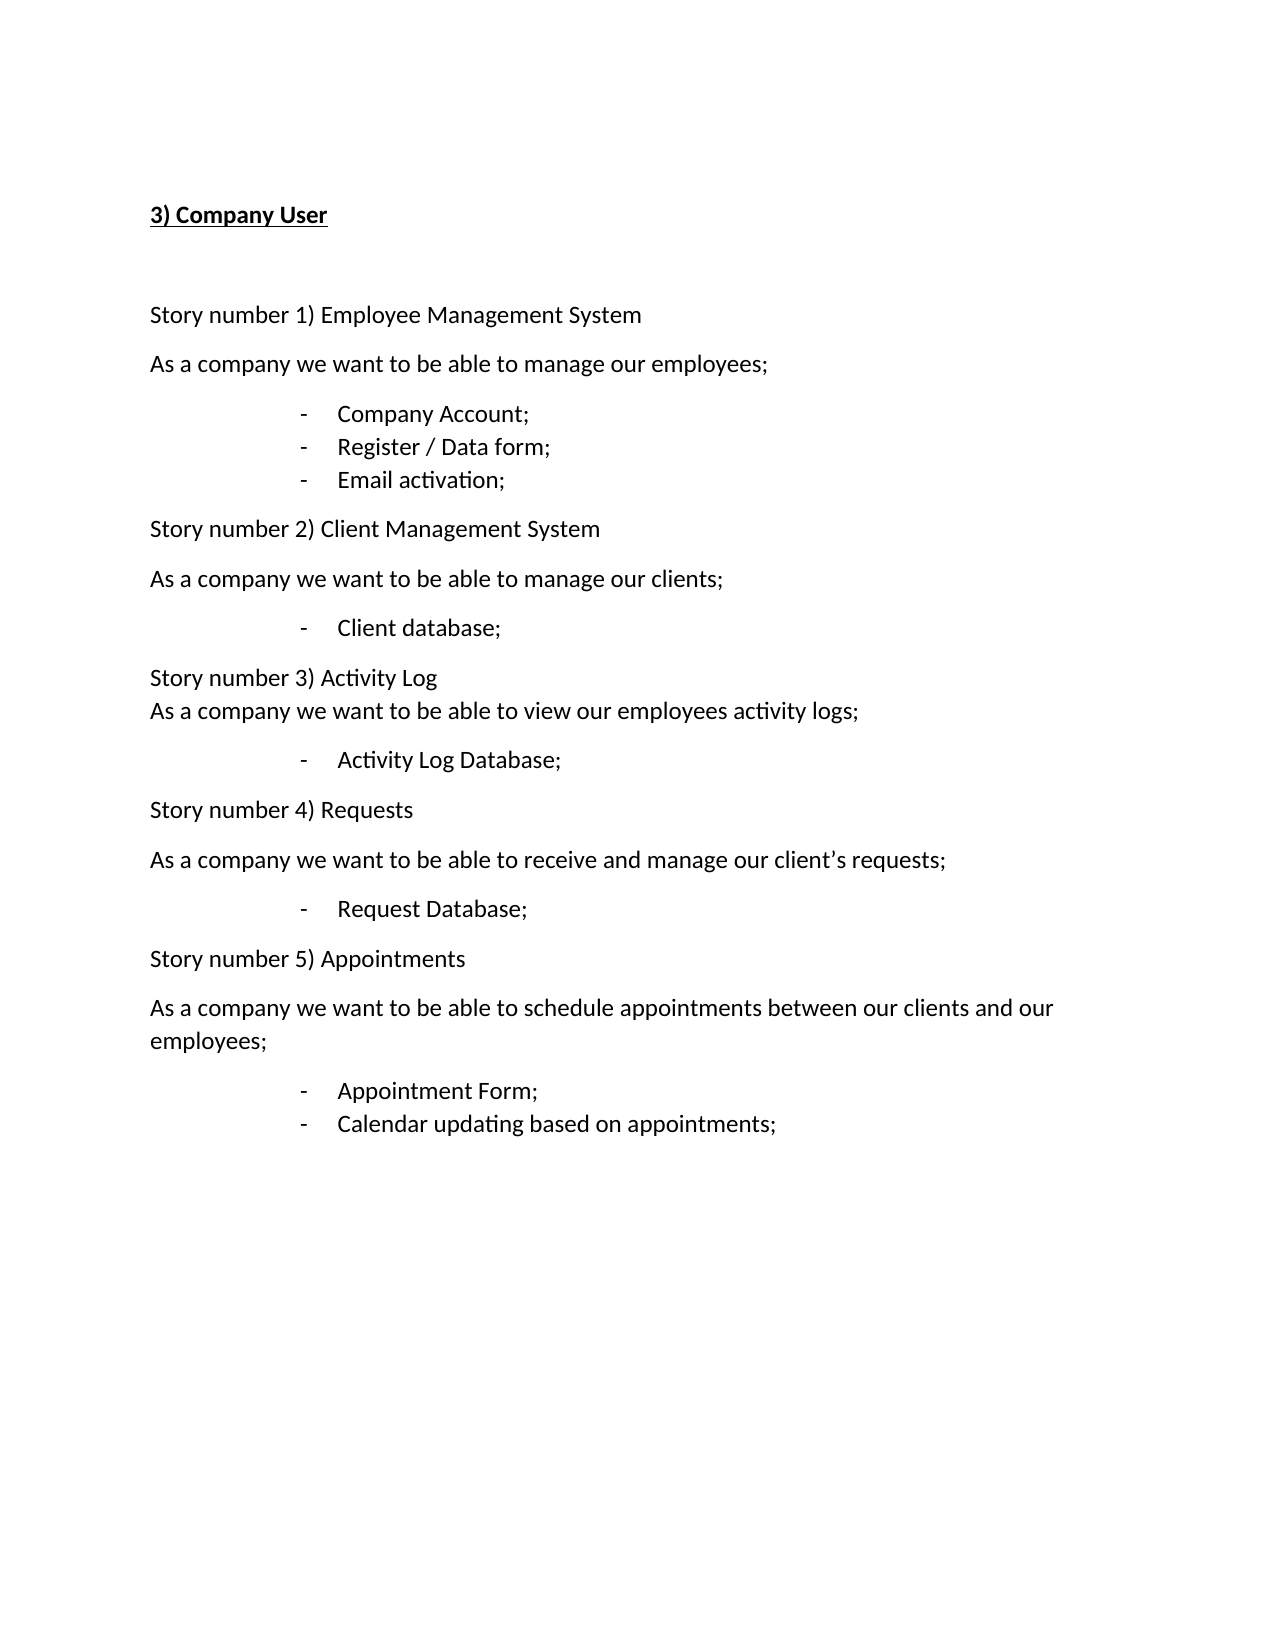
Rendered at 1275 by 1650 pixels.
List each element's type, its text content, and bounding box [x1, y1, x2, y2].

text Story number 4) Requests [150, 794, 1125, 825]
text As a company we want to be able to schedule appointments between our clients and our employees; [150, 992, 1125, 1056]
text As a company we want to be able to receive and manage our client’s requests; [150, 844, 1125, 874]
list Activity Log Database; [300, 744, 1125, 775]
list Company Account; [300, 398, 1125, 428]
list Client database; [300, 612, 1125, 643]
text Story number 3) Activity Log As a company we want to be able to view our employees activity logs; [150, 662, 1125, 726]
list Register / Data form; [300, 431, 1125, 461]
list Calendar updating based on appointments; [300, 1108, 1125, 1138]
list Appointment Form; [300, 1075, 1125, 1106]
list Email activation; [300, 464, 1125, 494]
text As a company we want to be able to manage our employees; [150, 348, 1125, 379]
text As a company we want to be able to manage our clients; [150, 563, 1125, 593]
text 3) Company User [150, 199, 1125, 230]
text Story number 2) Client Management System [150, 513, 1125, 544]
text Story number 1) Employee Management System [150, 299, 1125, 329]
text Story number 5) Appointments [150, 943, 1125, 973]
list Request Database; [300, 893, 1125, 924]
